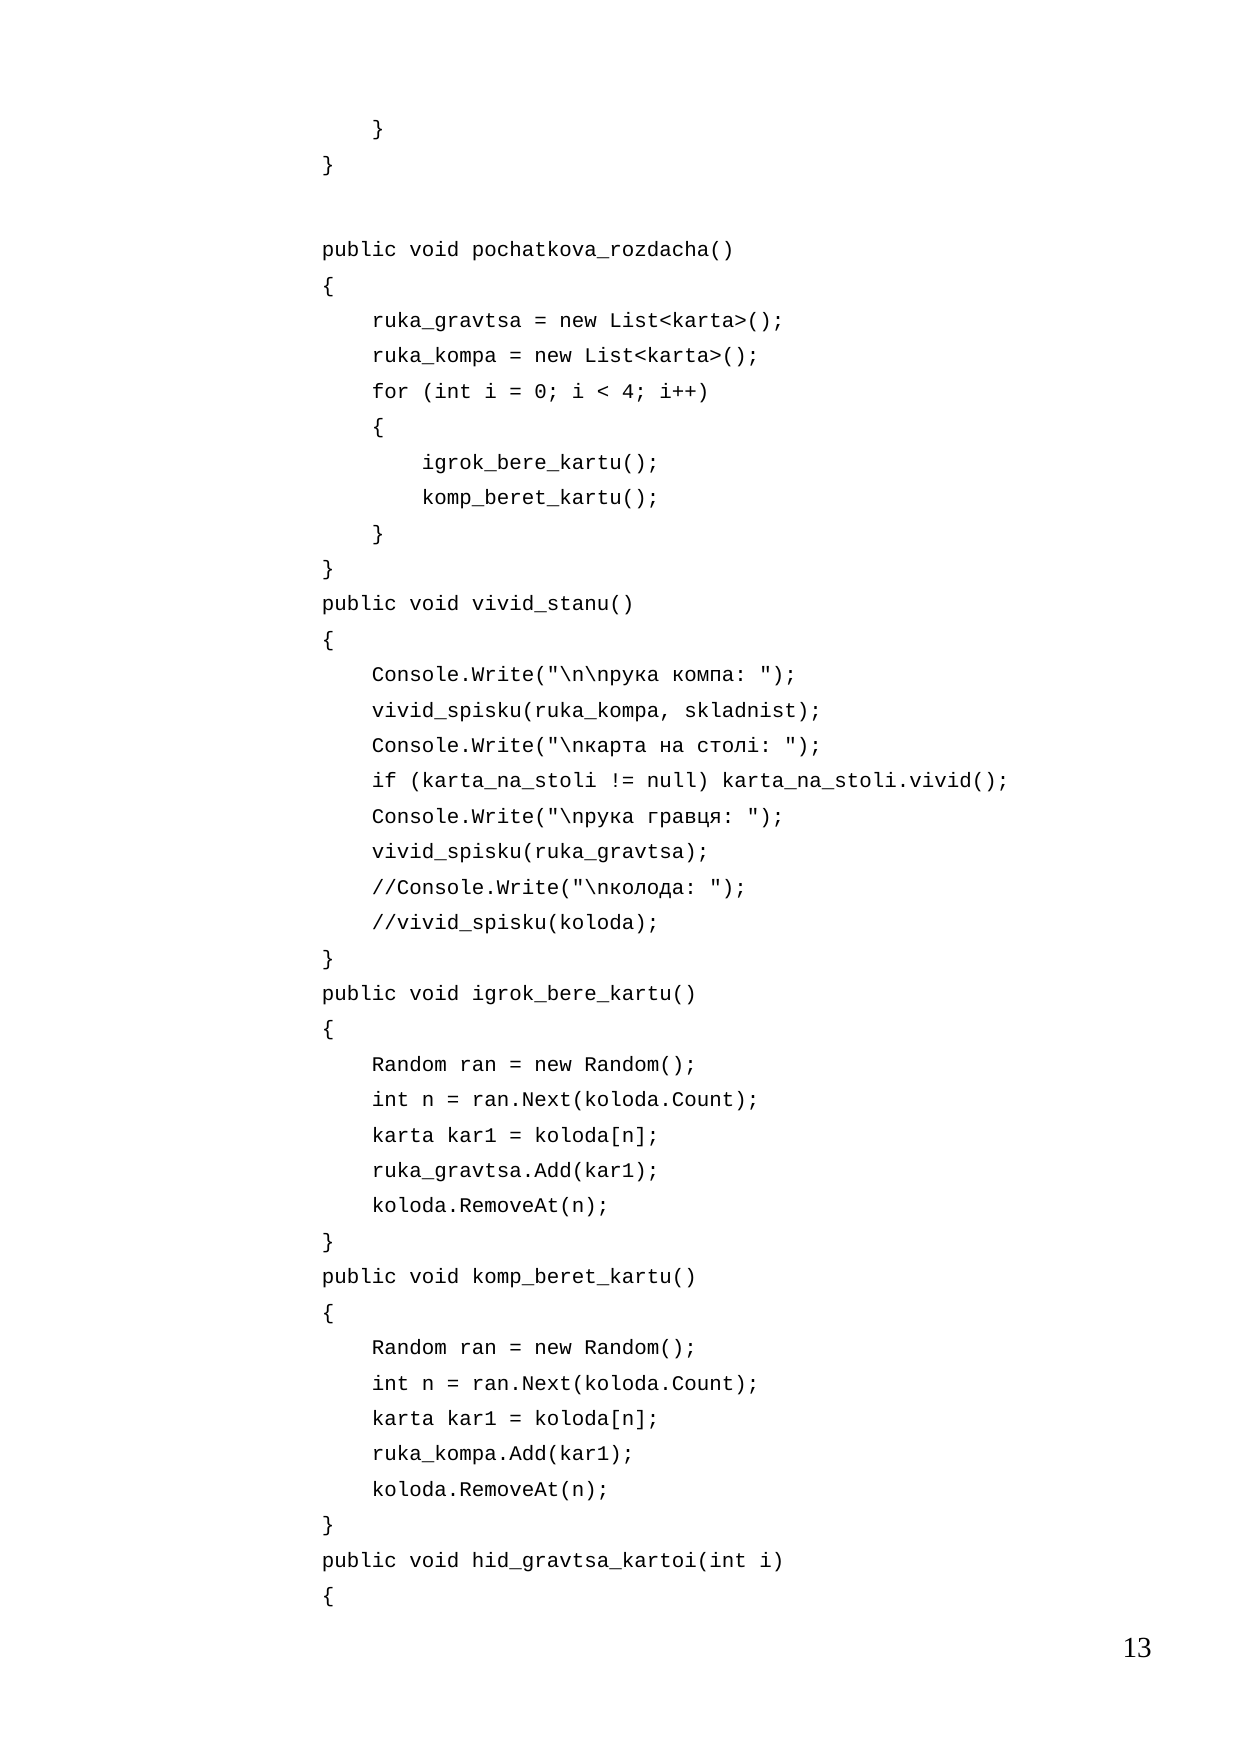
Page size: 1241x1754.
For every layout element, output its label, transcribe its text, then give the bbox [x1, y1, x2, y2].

text Random ran = new Random(); [148, 1337, 1152, 1361]
text } [148, 1231, 1152, 1254]
text for (int i = 0; i < 4; i++) [148, 381, 1152, 404]
text koloda.RemoveAt(n); [148, 1479, 1152, 1502]
text } [148, 1514, 1152, 1538]
text Console.Write("\n\nрука компа: "); [148, 664, 1152, 688]
text } [148, 558, 1152, 582]
text Console.Write("\nкарта на столі: "); [148, 735, 1152, 759]
text { [148, 1018, 1152, 1042]
text if (karta_na_stoli != null) karta_na_stoli.vivid(); [148, 771, 1152, 794]
text igrok_bere_kartu(); [148, 452, 1152, 475]
text Console.Write("\nрука гравця: "); [148, 806, 1152, 829]
text vivid_spisku(ruka_kompa, skladnist); [148, 700, 1152, 723]
text { [148, 1585, 1152, 1609]
text } [148, 153, 1152, 177]
text ruka_gravtsa.Add(kar1); [148, 1160, 1152, 1184]
text } [148, 118, 1152, 142]
text //vivid_spisku(koloda); [148, 912, 1152, 936]
text public void vivid_stanu() [148, 593, 1152, 617]
text vivid_spisku(ruka_gravtsa); [148, 841, 1152, 865]
text int n = ran.Next(koloda.Count); [148, 1089, 1152, 1113]
text int n = ran.Next(koloda.Count); [148, 1373, 1152, 1396]
text ruka_gravtsa = new List<karta>(); [148, 310, 1152, 334]
text public void hid_gravtsa_kartoi(int i) [148, 1550, 1152, 1573]
text Random ran = new Random(); [148, 1054, 1152, 1077]
text komp_beret_kartu(); [148, 487, 1152, 511]
text } [148, 523, 1152, 546]
text public void igrok_bere_kartu() [148, 983, 1152, 1007]
text { [148, 629, 1152, 652]
text { [148, 275, 1152, 298]
text public void komp_beret_kartu() [148, 1266, 1152, 1290]
text { [148, 1302, 1152, 1325]
text karta kar1 = koloda[n]; [148, 1125, 1152, 1148]
text karta kar1 = koloda[n]; [148, 1408, 1152, 1432]
text //Console.Write("\nколода: "); [148, 877, 1152, 900]
text { [148, 416, 1152, 440]
text ruka_kompa = new List<karta>(); [148, 346, 1152, 369]
text ruka_kompa.Add(kar1); [148, 1443, 1152, 1467]
text koloda.RemoveAt(n); [148, 1196, 1152, 1219]
text public void pochatkova_rozdacha() [148, 239, 1152, 263]
text } [148, 948, 1152, 971]
